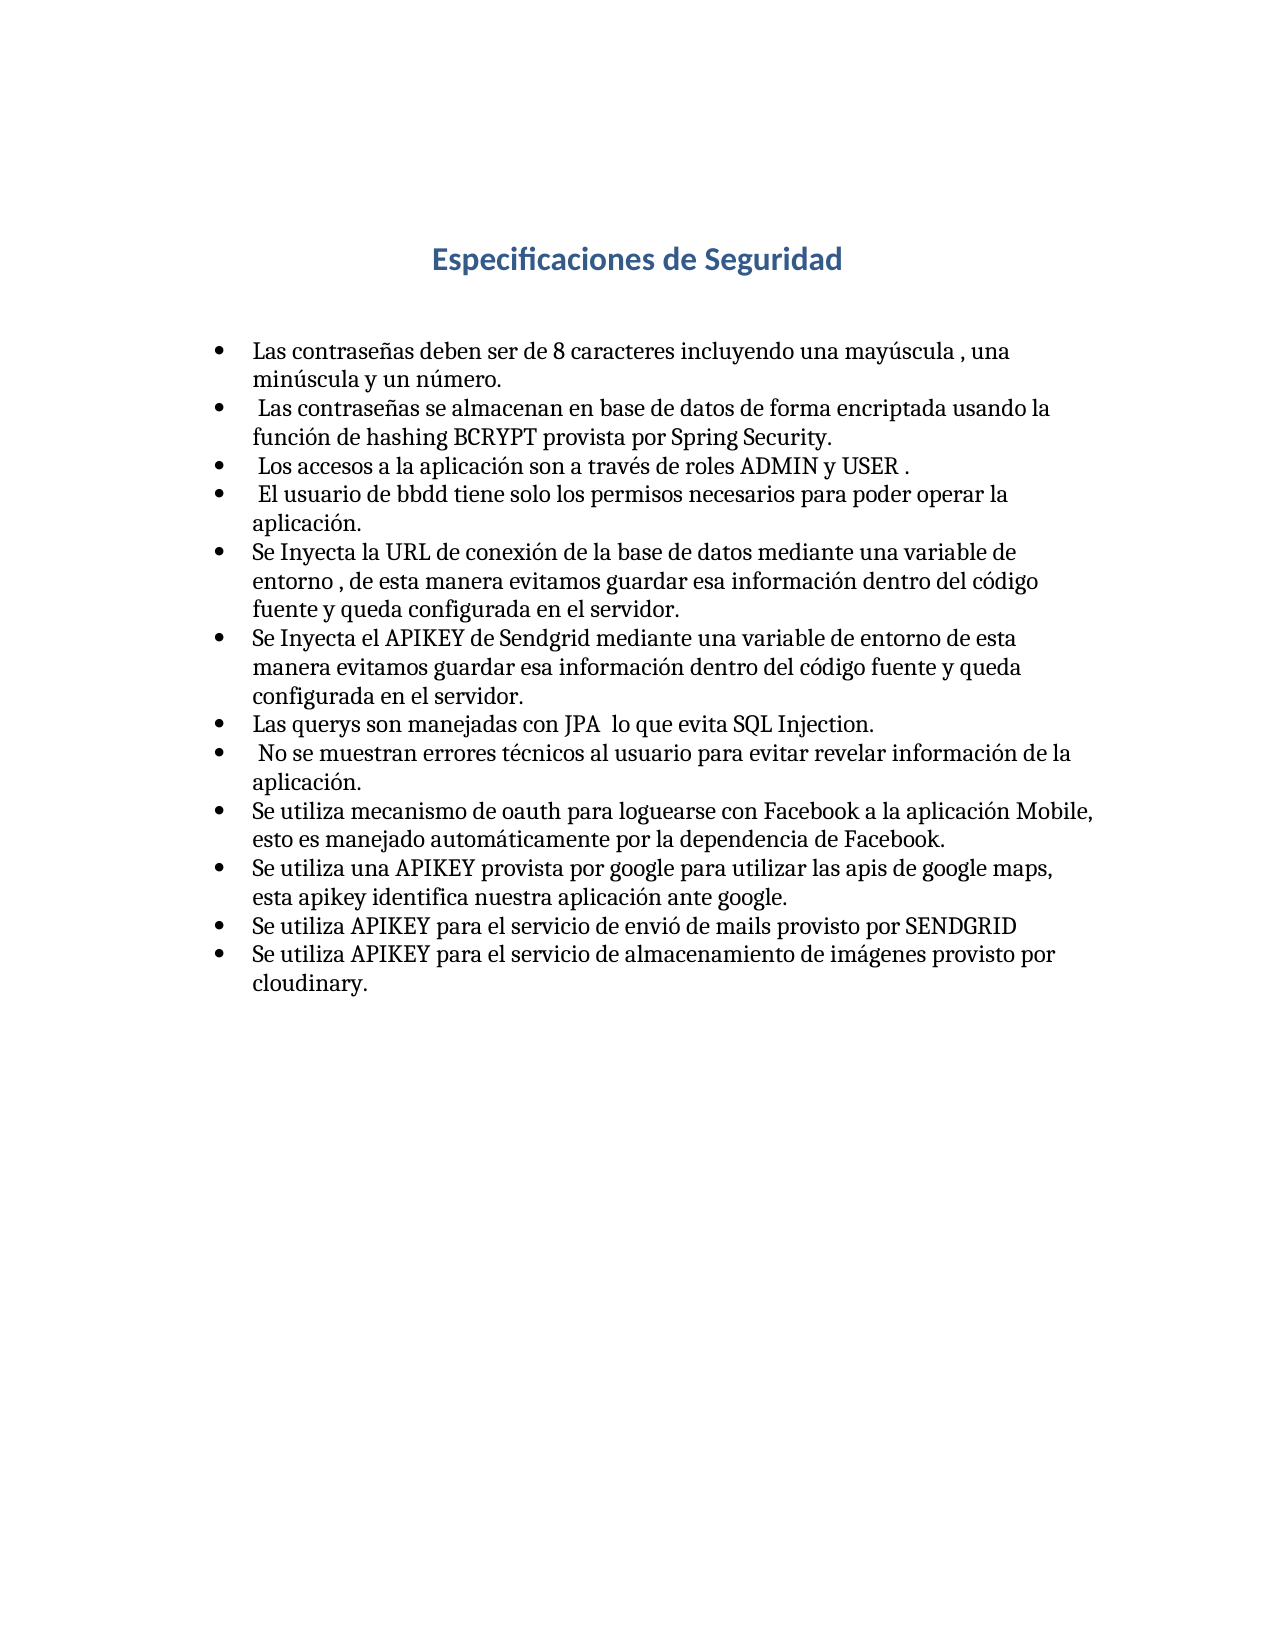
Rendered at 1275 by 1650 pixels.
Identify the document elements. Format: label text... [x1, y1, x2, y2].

subtitle Especificaciones de Seguridad [177, 238, 1098, 279]
list Las querys son manejadas con JPA lo que evita SQL Injection. [215, 710, 1098, 739]
list Se utiliza mecanismo de oauth para loguearse con Facebook a la aplicación Mobile, esto es manejado automáticamente por la dependencia de Facebook. [215, 797, 1098, 854]
list Las contraseñas deben ser de 8 caracteres incluyendo una mayúscula , una minúscula y un número. [215, 337, 1098, 394]
list Los accesos a la aplicación son a través de roles ADMIN y USER . [215, 452, 1098, 480]
list Las contraseñas se almacenan en base de datos de forma encriptada usando la función de hashing BCRYPT provista por Spring Security. [215, 394, 1098, 452]
list Se Inyecta la URL de conexión de la base de datos mediante una variable de entorno , de esta manera evitamos guardar esa información dentro del código fuente y queda configurada en el servidor. [215, 538, 1098, 624]
list Se utiliza APIKEY para el servicio de envió de mails provisto por SENDGRID [215, 912, 1098, 940]
list Se utiliza una APIKEY provista por google para utilizar las apis de google maps, esta apikey identifica nuestra aplicación ante google. [215, 854, 1098, 912]
list Se Inyecta el APIKEY de Sendgrid mediante una variable de entorno de esta manera evitamos guardar esa información dentro del código fuente y queda configurada en el servidor. [215, 624, 1098, 710]
list No se muestran errores técnicos al usuario para evitar revelar información de la aplicación. [215, 739, 1098, 797]
list Se utiliza APIKEY para el servicio de almacenamiento de imágenes provisto por cloudinary. [215, 940, 1098, 998]
list El usuario de bbdd tiene solo los permisos necesarios para poder operar la aplicación. [215, 480, 1098, 538]
